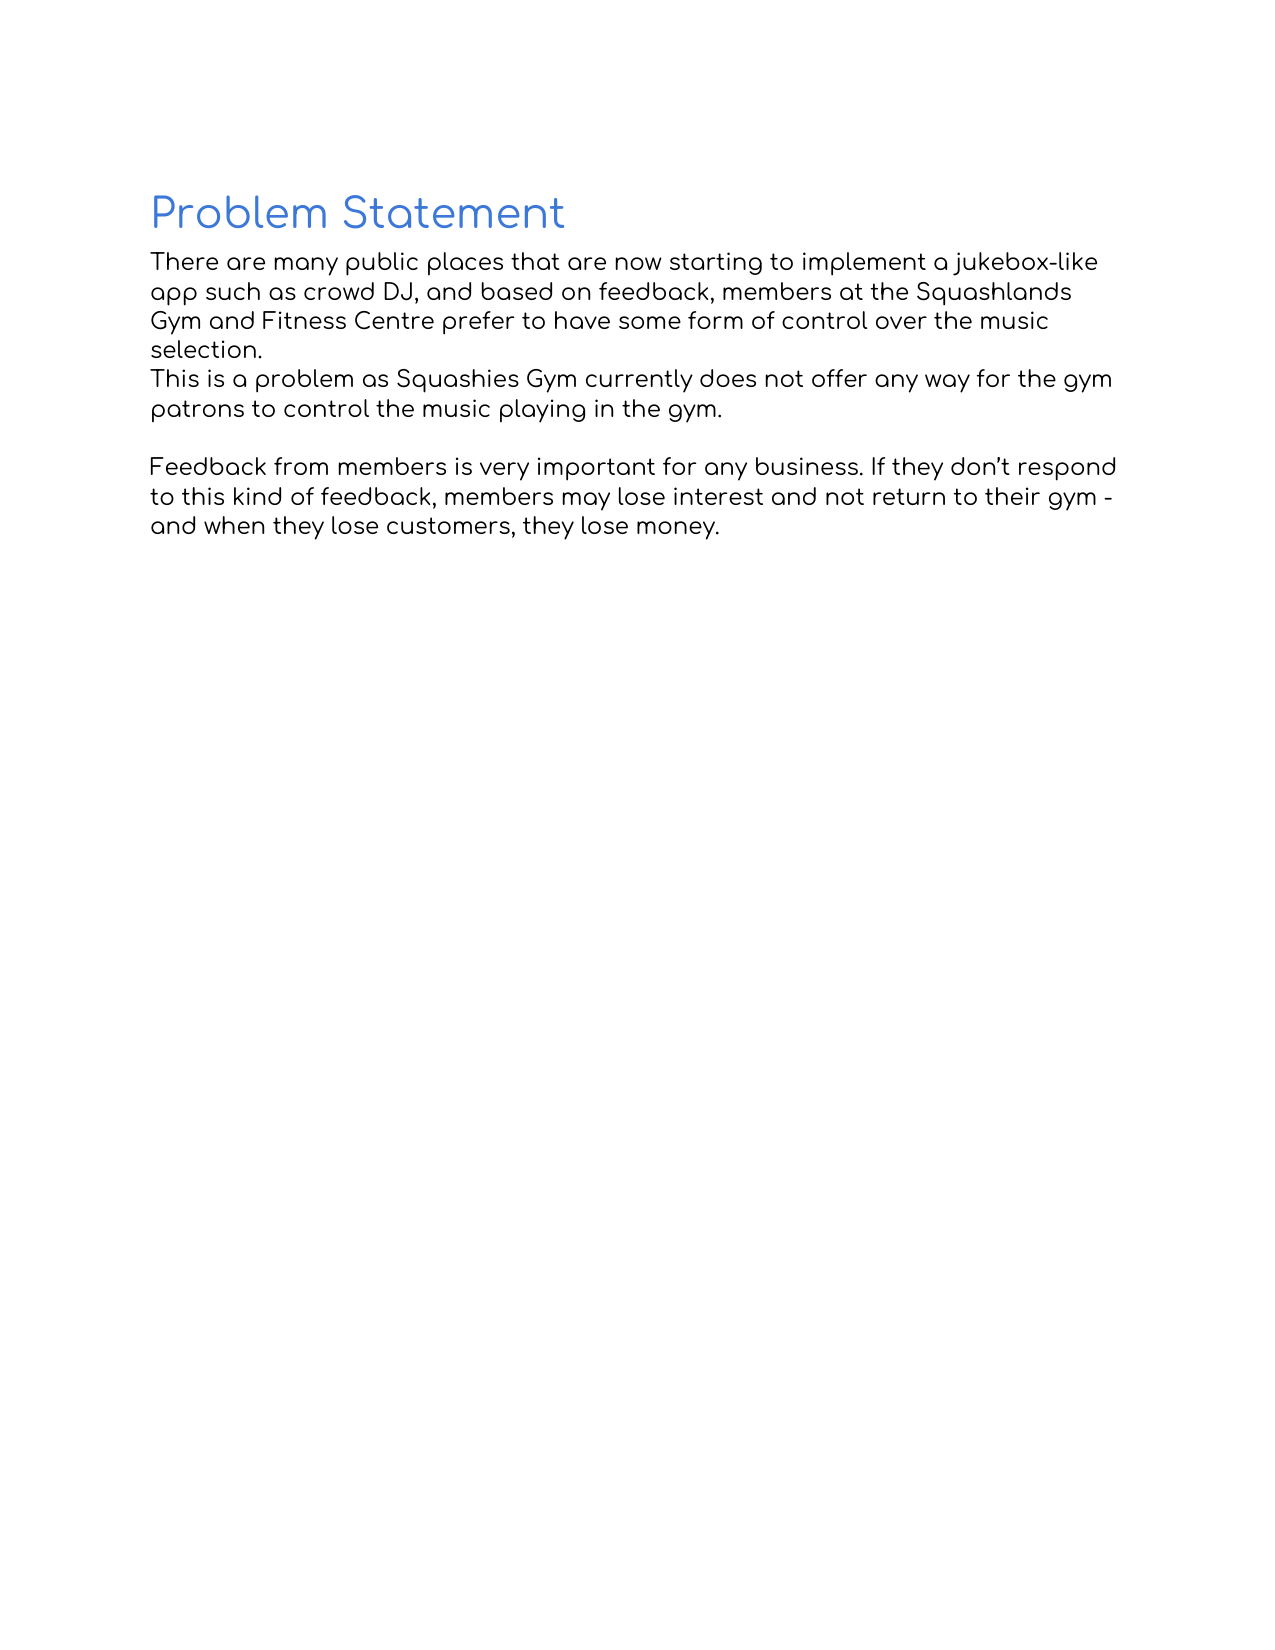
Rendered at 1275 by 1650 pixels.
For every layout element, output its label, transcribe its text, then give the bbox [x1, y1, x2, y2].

text This is a problem as Squashies Gym currently does not offer any way for the gym patrons to control the music playing in the gym. [150, 368, 1125, 422]
text Feedback from members is very important for any business. If they don’t respond to this kind of feedback, members may lose interest and not return to their gym - and when they lose customers, they lose money. [150, 456, 1125, 539]
subtitle Problem Statement [150, 192, 1125, 238]
text There are many public places that are now starting to implement a jukebox-like app such as crowd DJ, and based on feedback, members at the Squashlands Gym and Fitness Centre prefer to have some form of control over the music selection. [150, 251, 1125, 364]
